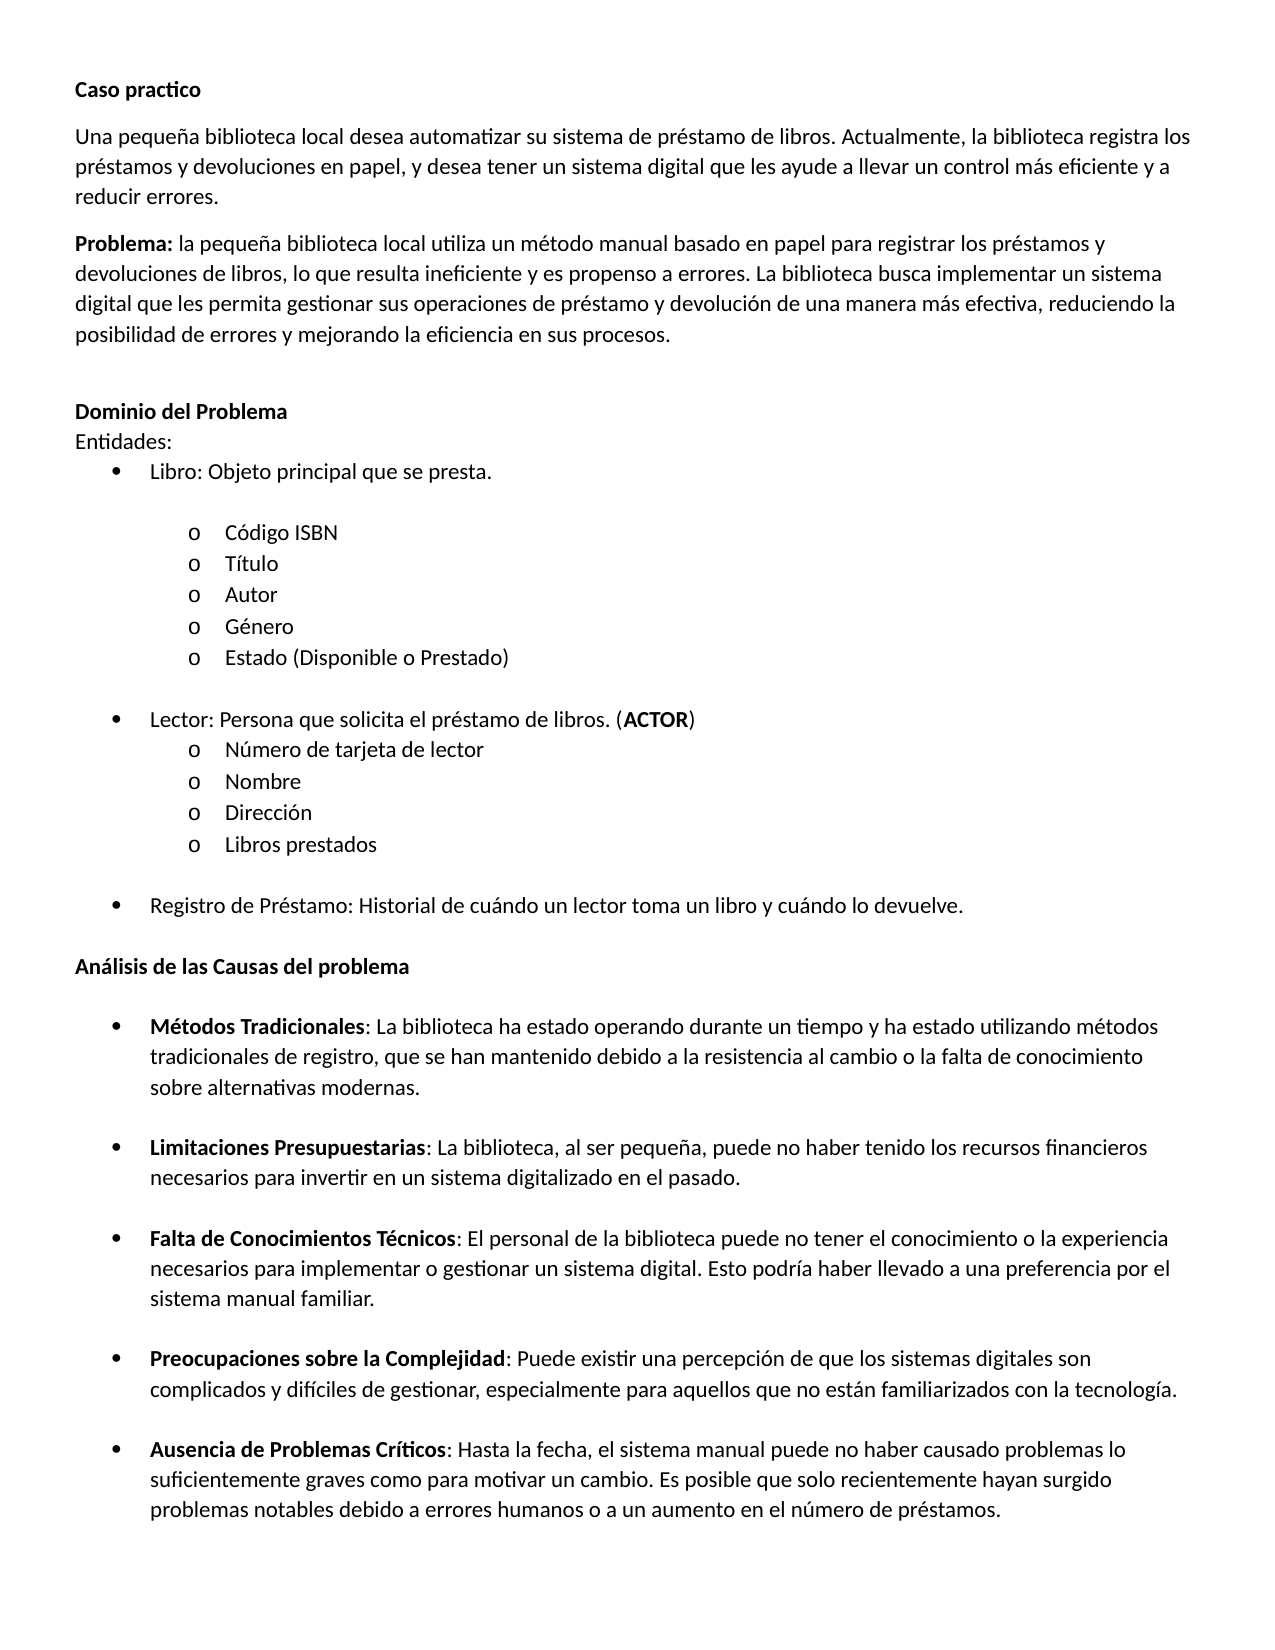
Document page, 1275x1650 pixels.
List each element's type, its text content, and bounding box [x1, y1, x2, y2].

list Nombre [187, 767, 1200, 796]
list Métodos Tradicionales: La biblioteca ha estado operando durante un tiempo y ha estado utilizando métodos tradicionales de registro, que se han mantenido debido a la resistencia al cambio o la falta de conocimiento sobre alternativas modernas. [112, 1012, 1200, 1101]
list Libros prestados [187, 830, 1200, 859]
text Análisis de las Causas del problema [75, 952, 1200, 980]
list Libro: Objeto principal que se presta. [112, 457, 1200, 485]
list Limitaciones Presupuestarias: La biblioteca, al ser pequeña, puede no haber tenido los recursos financieros necesarios para invertir en un sistema digitalizado en el pasado. [112, 1133, 1200, 1191]
text Dominio del Problema [75, 397, 1200, 425]
list Código ISBN [187, 518, 1200, 547]
list Falta de Conocimientos Técnicos: El personal de la biblioteca puede no tener el conocimiento o la experiencia necesarios para implementar o gestionar un sistema digital. Esto podría haber llevado a una preferencia por el sistema manual familiar. [112, 1224, 1200, 1312]
list Preocupaciones sobre la Complejidad: Puede existir una percepción de que los sistemas digitales son complicados y difíciles de gestionar, especialmente para aquellos que no están familiarizados con la tecnología. [112, 1344, 1200, 1403]
list Lector: Persona que solicita el préstamo de libros. (ACTOR) [112, 705, 1200, 733]
list Autor [187, 581, 1200, 610]
list Registro de Préstamo: Historial de cuándo un lector toma un libro y cuándo lo devuelve. [112, 891, 1200, 919]
list Número de tarjeta de lector [187, 735, 1200, 764]
text Problema: la pequeña biblioteca local utiliza un método manual basado en papel para registrar los préstamos y devoluciones de libros, lo que resulta ineficiente y es propenso a errores. La biblioteca busca implementar un sistema digital que les permita gestionar sus operaciones de préstamo y devolución de una manera más efectiva, reduciendo la posibilidad de errores y mejorando la eficiencia en sus procesos. [75, 229, 1200, 348]
text Una pequeña biblioteca local desea automatizar su sistema de préstamo de libros. Actualmente, la biblioteca registra los préstamos y devoluciones en papel, y desea tener un sistema digital que les ayude a llevar un control más eficiente y a reducir errores. [75, 122, 1200, 210]
list Dirección [187, 798, 1200, 827]
text Entidades: [75, 427, 1200, 455]
list Título [187, 549, 1200, 578]
list Ausencia de Problemas Críticos: Hasta la fecha, el sistema manual puede no haber causado problemas lo suficientemente graves como para motivar un cambio. Es posible que solo recientemente hayan surgido problemas notables debido a errores humanos o a un aumento en el número de préstamos. [112, 1435, 1200, 1524]
text Caso practico [75, 75, 1200, 103]
list Estado (Disponible o Prestado) [187, 643, 1200, 673]
list Género [187, 612, 1200, 641]
